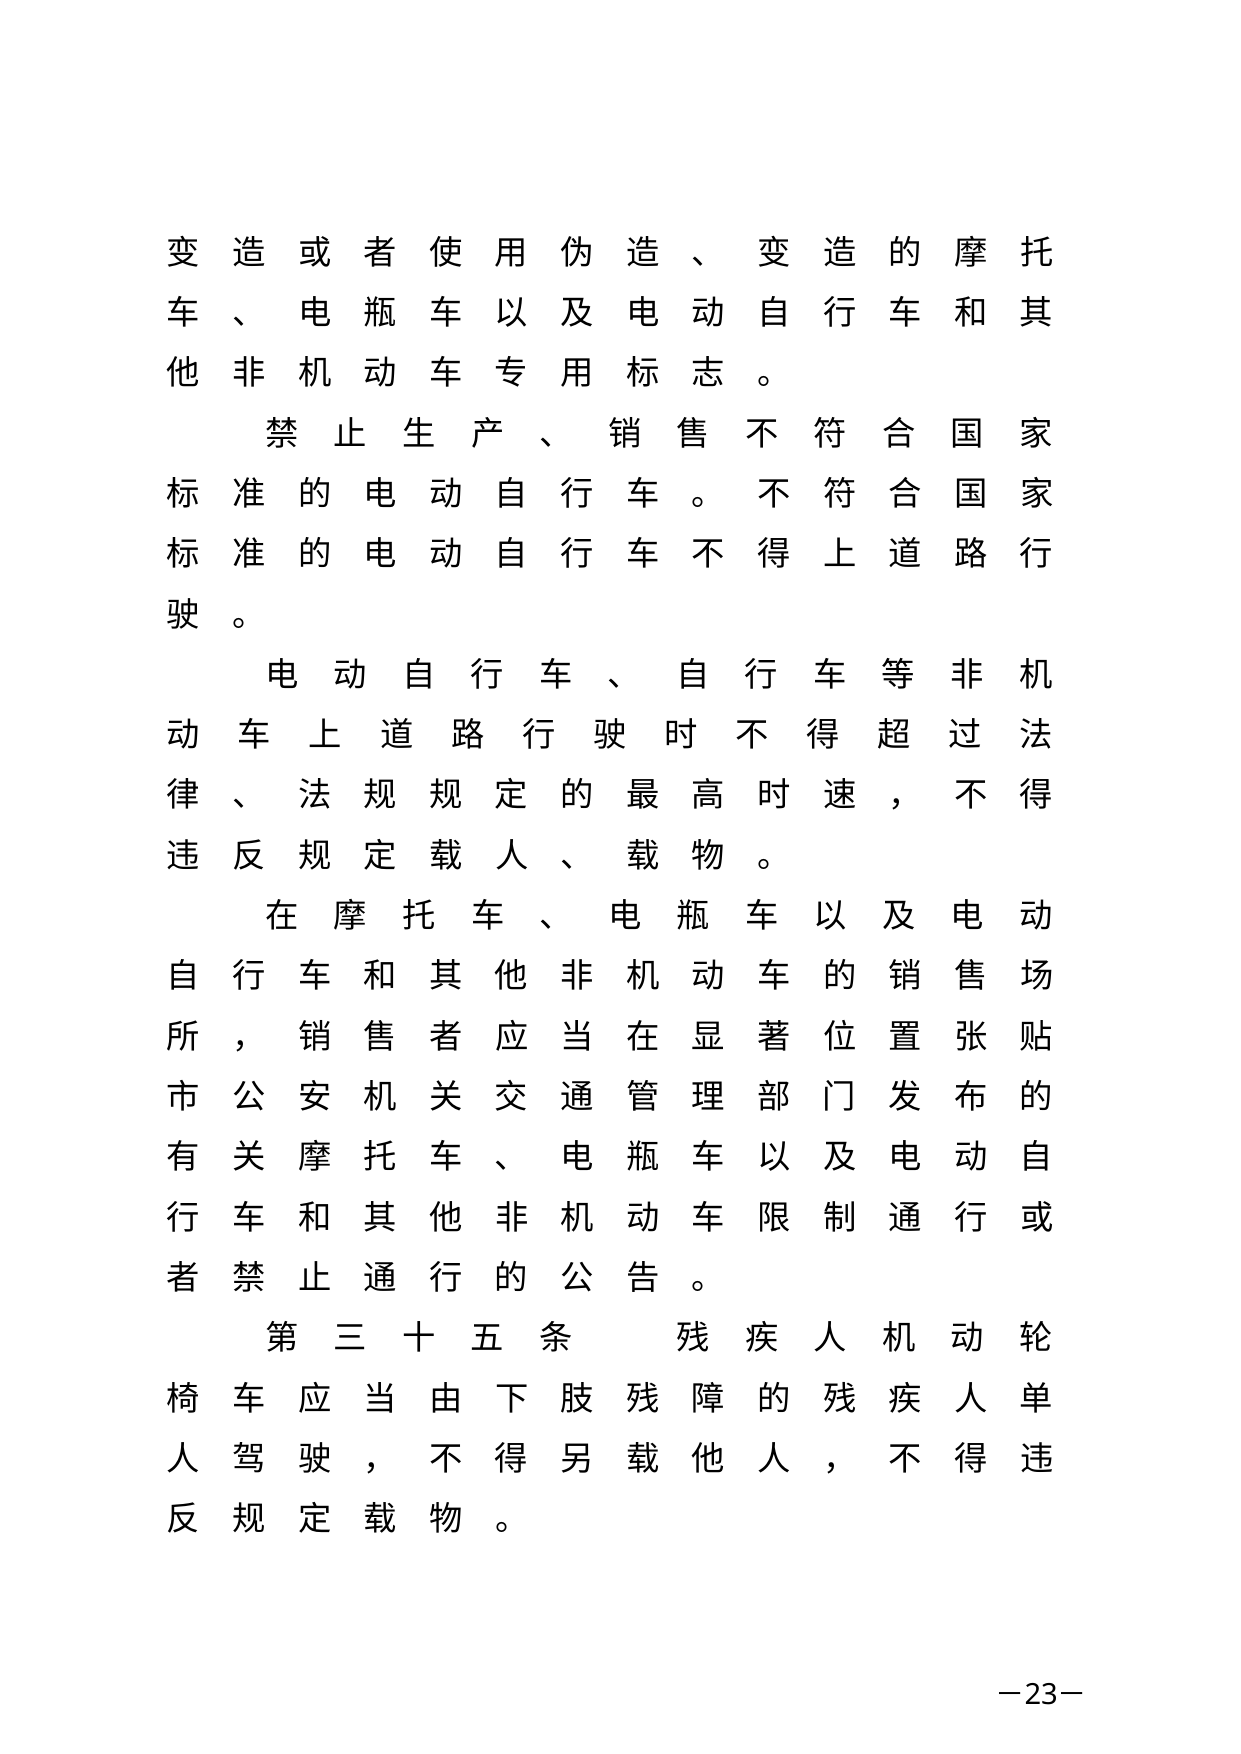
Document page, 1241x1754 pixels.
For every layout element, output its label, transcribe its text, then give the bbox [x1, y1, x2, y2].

text 电动自行车、自行车等非机动车上道路行驶时不得超过法律、法规规定的最高时速，不得违反规定载人、载物。 [167, 642, 1085, 883]
text 在摩托车、电瓶车以及电动自行车和其他非机动车的销售场所，销售者应当在显著位置张贴市公安机关交通管理部门发布的有关摩托车、电瓶车以及电动自行车和其他非机动车限制通行或者禁止通行的公告。 [167, 883, 1085, 1305]
text 禁止生产、销售不符合国家标准的电动自行车。不符合国家标准的电动自行车不得上道路行驶。 [167, 400, 1085, 642]
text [167, 219, 1085, 400]
text 第三十五条 残疾人机动轮椅车应当由下肢残障的残疾人单人驾驶，不得另载他人，不得违反规定载物。 [167, 1305, 1085, 1546]
